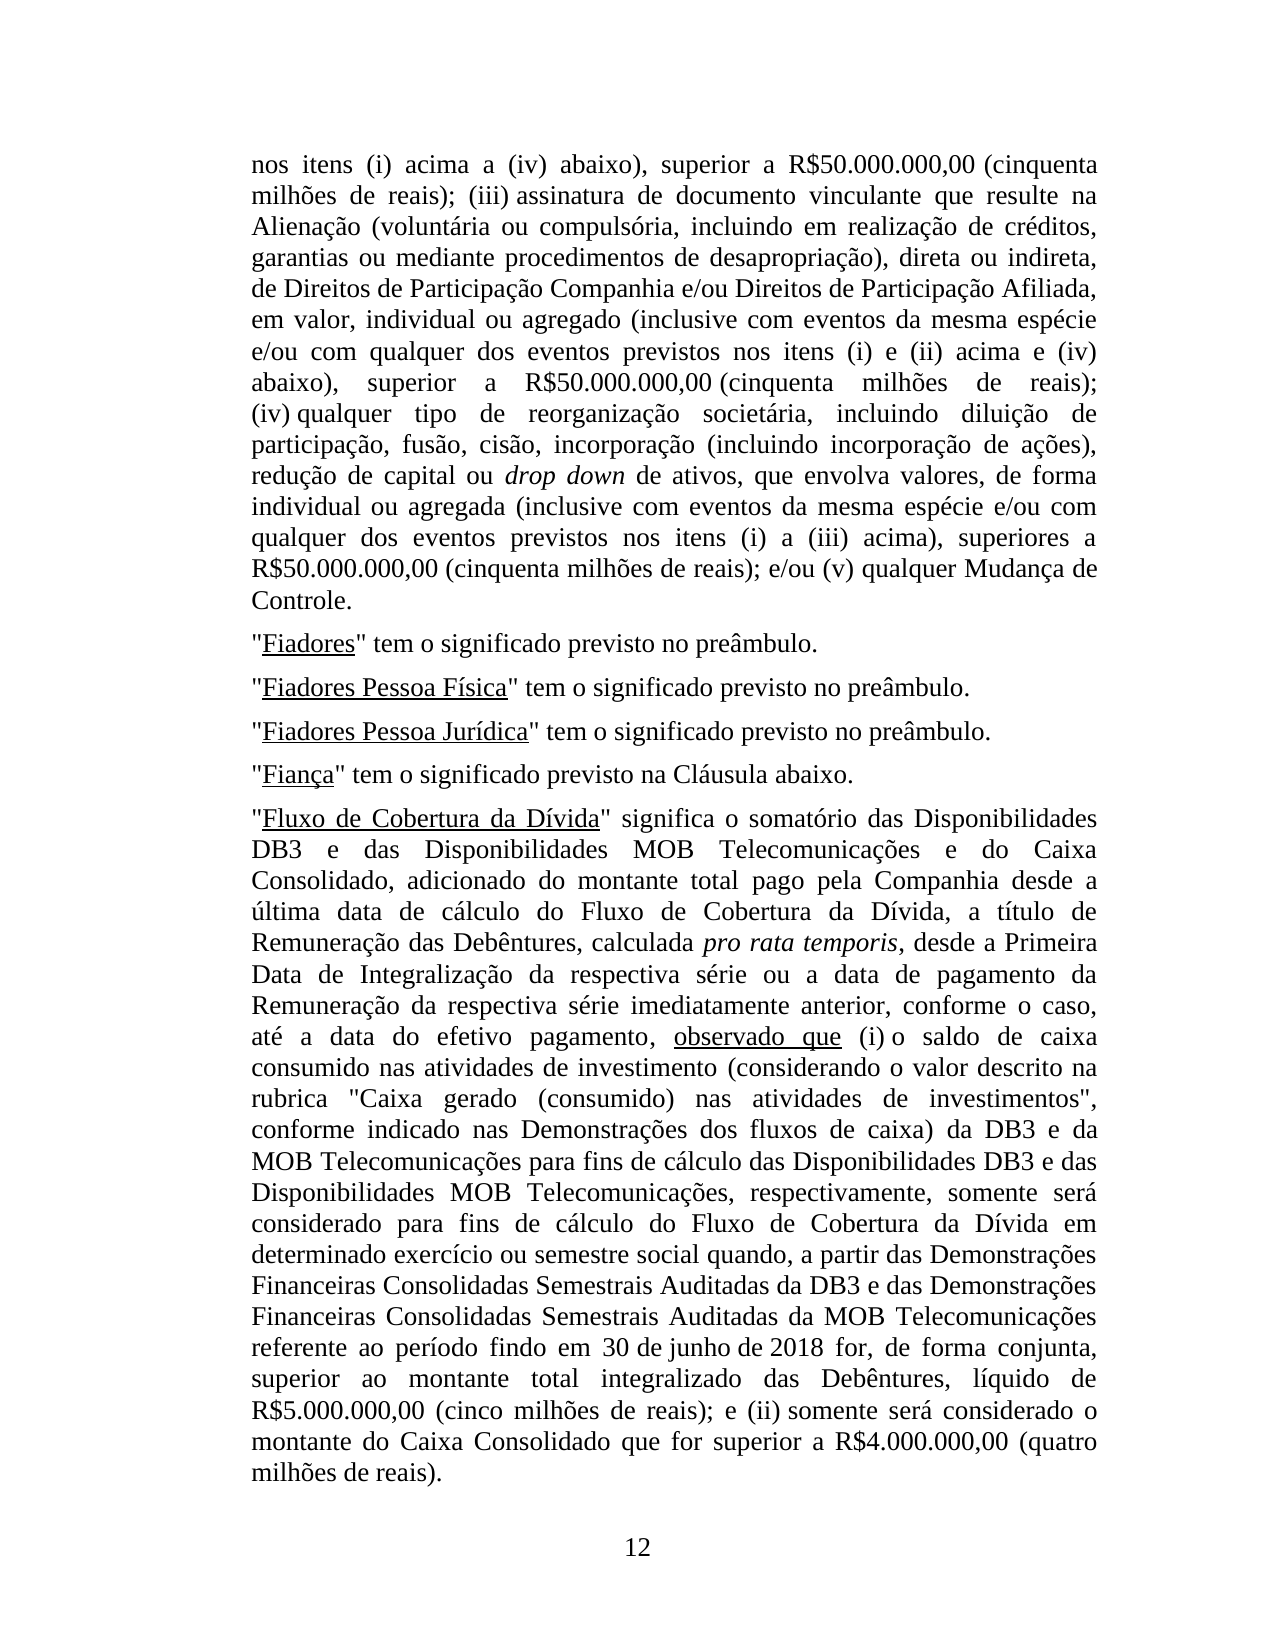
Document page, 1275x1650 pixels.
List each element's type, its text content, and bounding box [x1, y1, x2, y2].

text "Fiança" tem o significado previsto na Cláusula 7.9 abaixo. [251, 758, 1098, 789]
text "Fluxo de Cobertura da Dívida" significa o somatório das Disponibilidades DB3 e das Disponibilidades MOB Telecomunicações e do Caixa Consolidado, adicionado do montante total pago pela Companhia desde a última data de cálculo do Fluxo de Cobertura da Dívida, a título de Remuneração das Debêntures, calculada pro rata temporis, desde a Primeira Data de Integralização da respectiva série ou a data de pagamento da Remuneração da respectiva série imediatamente anterior, conforme o caso, até a data do efetivo pagamento, observado que (i) o saldo de caixa consumido nas atividades de investimento (considerando o valor descrito na rubrica "Caixa gerado (consumido) nas atividades de investimentos", conforme indicado nas Demonstrações dos fluxos de caixa) da DB3 e da MOB Telecomunicações para fins de cálculo das Disponibilidades DB3 e das Disponibilidades MOB Telecomunicações, respectivamente, somente será considerado para fins de cálculo do Fluxo de Cobertura da Dívida em determinado exercício ou semestre social quando, a partir das Demonstrações Financeiras Consolidadas Semestrais Auditadas da DB3 e das Demonstrações Financeiras Consolidadas Semestrais Auditadas da MOB Telecomunicações referente ao período findo em 30 de junho de 2018 for, de forma conjunta, superior ao montante total integralizado das Debêntures, líquido de R$5.000.000,00 (cinco milhões de reais); e (ii) somente será considerado o montante do Caixa Consolidado que for superior a R$4.000.000,00 (quatro milhões de reais). [251, 802, 1098, 1487]
text "Fiadores" tem o significado previsto no preâmbulo. [251, 627, 1098, 658]
text "Fiadores Pessoa Física" tem o significado previsto no preâmbulo. [251, 671, 1098, 702]
text "Fiadores Pessoa Jurídica" tem o significado previsto no preâmbulo. [251, 715, 1098, 746]
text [251, 148, 1098, 615]
